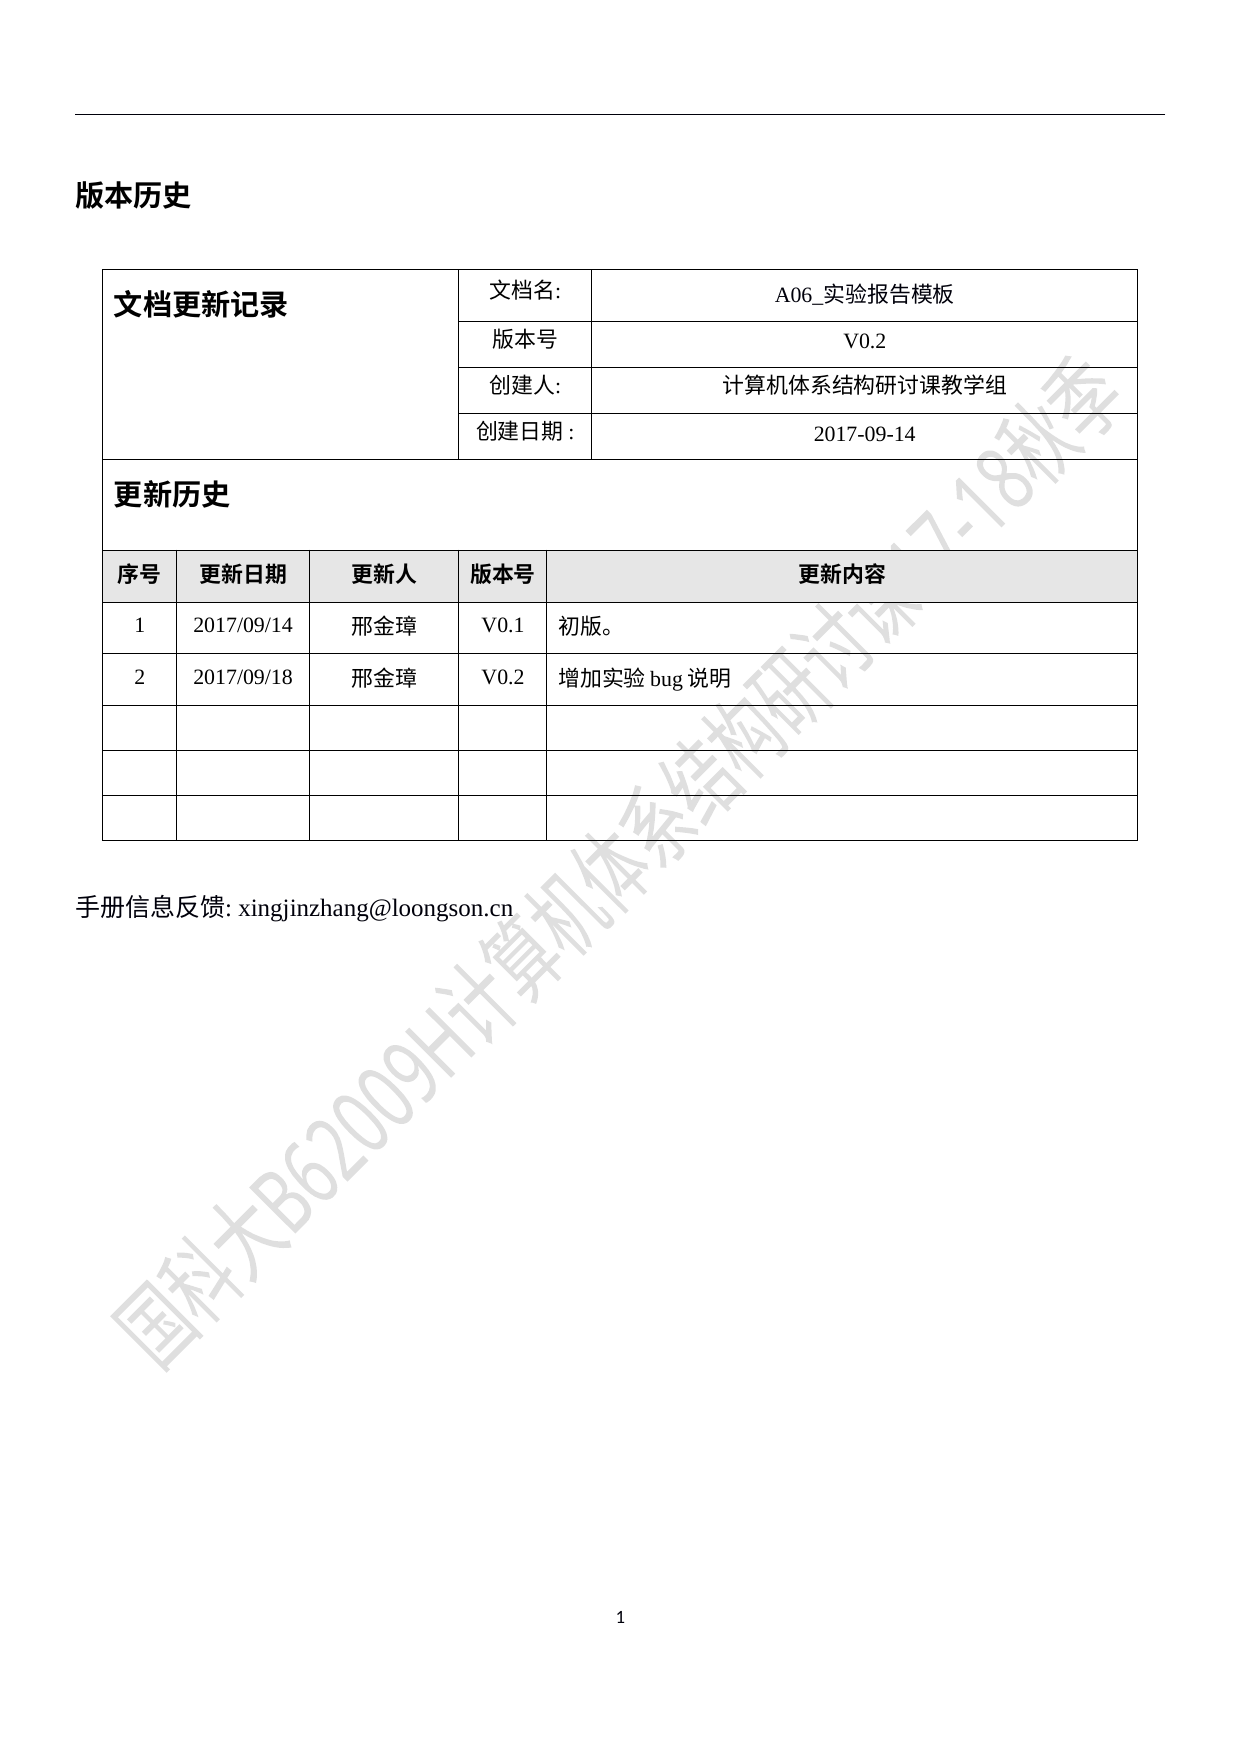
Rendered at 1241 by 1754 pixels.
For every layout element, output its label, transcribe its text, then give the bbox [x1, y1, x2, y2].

table_cell 2017-09-14 [592, 414, 1137, 459]
table_cell 2017/09/18 [177, 654, 309, 705]
table_cell 创建日期 : [459, 414, 591, 459]
table_cell [103, 796, 176, 840]
table_cell V0.2 [459, 654, 546, 705]
table_cell [547, 796, 1137, 840]
table_header 文档名: [459, 270, 591, 321]
table_cell [177, 706, 309, 750]
table_cell 更新历史 [103, 460, 1137, 549]
table_cell 2017/09/14 [177, 603, 309, 653]
table_cell 初版。 [547, 603, 1137, 653]
table_header A06_实验报告模板 [592, 270, 1137, 321]
table_cell V0.1 [459, 603, 546, 653]
table_cell [459, 751, 546, 795]
table_cell [177, 751, 309, 795]
table_cell 创建人: [459, 368, 591, 413]
table_cell V0.2 [592, 322, 1137, 367]
table_cell 版本号 [459, 322, 591, 367]
table_cell [547, 751, 1137, 795]
table_cell [103, 751, 176, 795]
table_cell [459, 796, 546, 840]
table_cell 序号 [103, 551, 176, 602]
table_cell 2 [103, 654, 176, 705]
table_cell [459, 706, 546, 750]
text 手册信息反馈: xingjinzhang@loongson.cn [75, 873, 1165, 938]
table_cell 更新日期 [177, 551, 309, 602]
table_cell 邢金璋 [310, 603, 458, 653]
table_cell [547, 706, 1137, 750]
table_cell [310, 751, 458, 795]
table_cell 邢金璋 [310, 654, 458, 705]
table_cell 1 [103, 603, 176, 653]
table_cell [310, 706, 458, 750]
text 版本历史 [75, 161, 1165, 226]
table_cell 增加实验bug说明 [547, 654, 1137, 705]
table_cell 版本号 [459, 551, 546, 602]
table_cell [310, 796, 458, 840]
table_cell [177, 796, 309, 840]
table_cell 计算机体系结构研讨课教学组 [592, 368, 1137, 413]
table_cell 更新人 [310, 551, 458, 602]
table_header 文档更新记录 [103, 270, 458, 459]
table_cell [103, 706, 176, 750]
table_cell 更新内容 [547, 551, 1137, 602]
